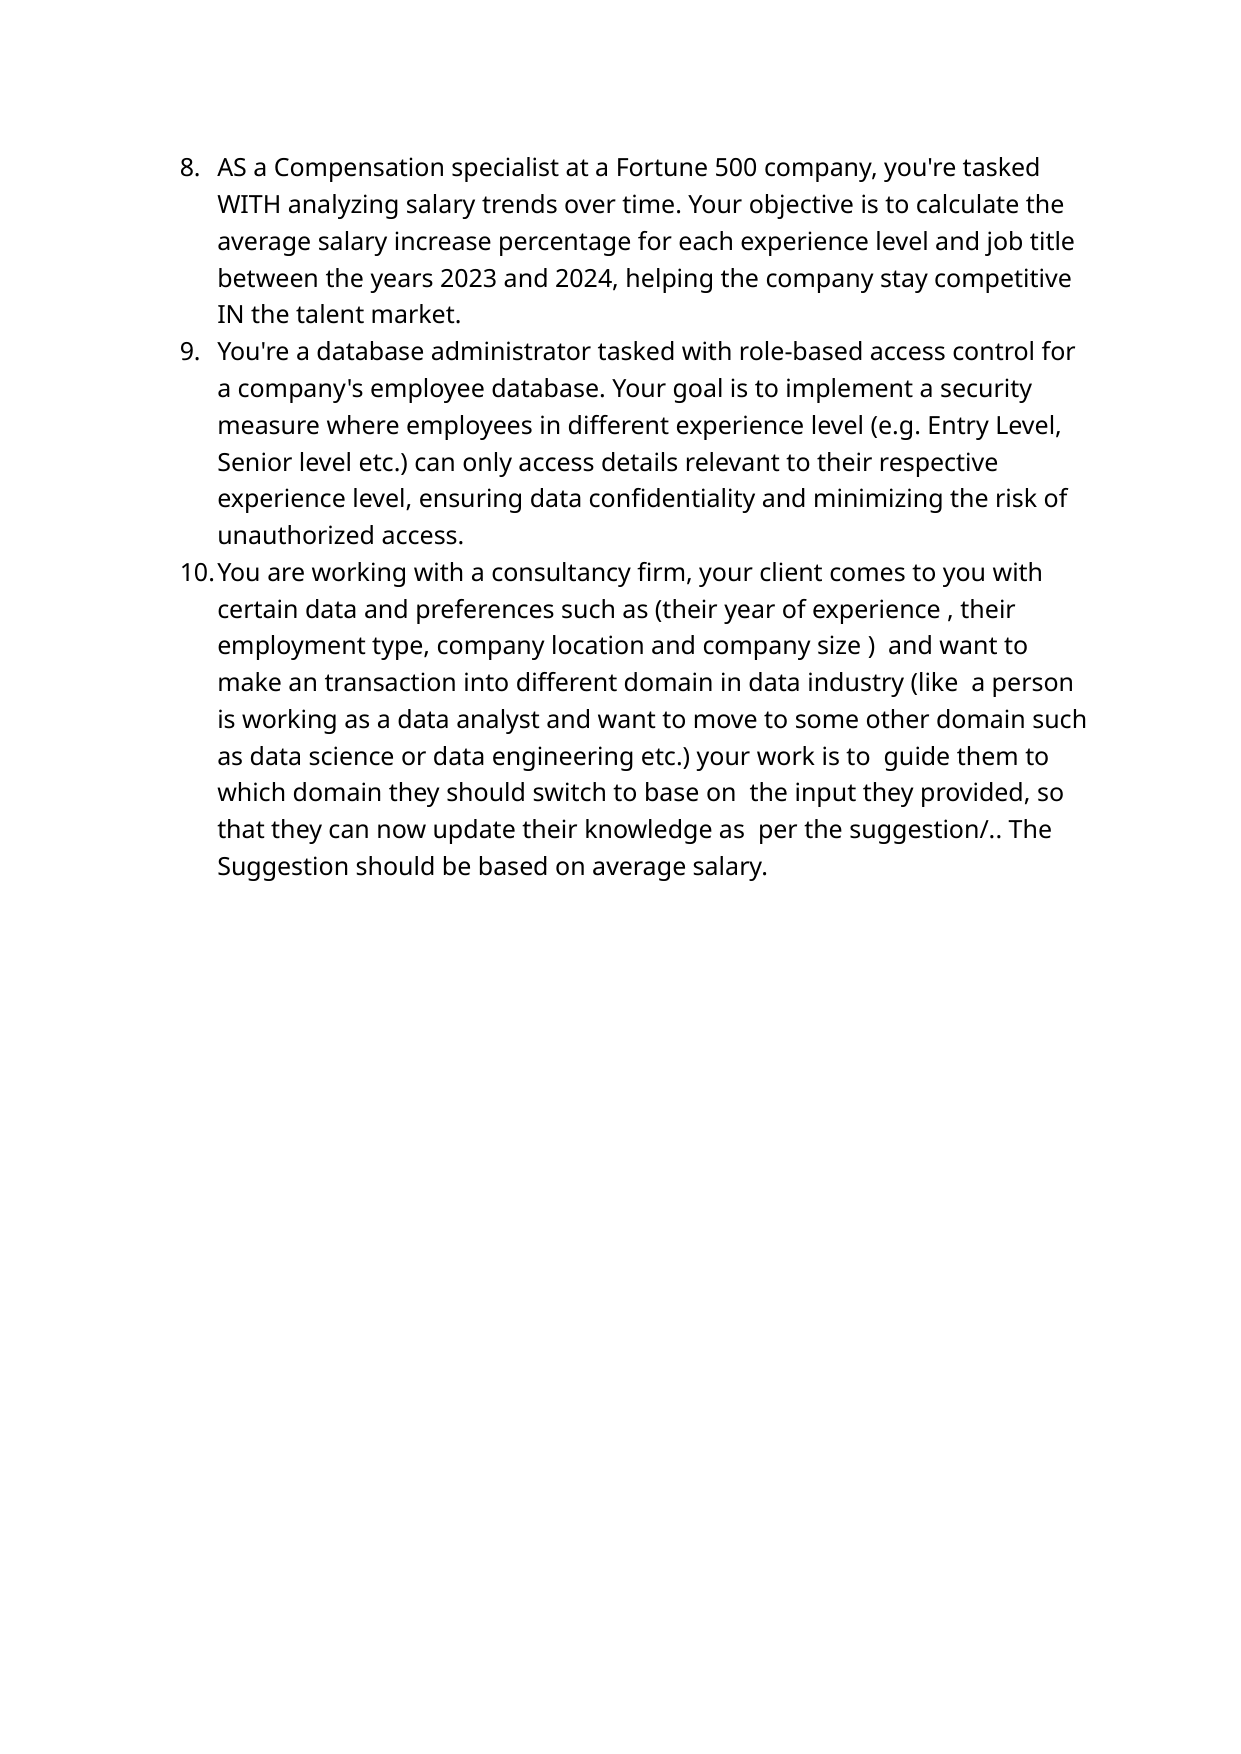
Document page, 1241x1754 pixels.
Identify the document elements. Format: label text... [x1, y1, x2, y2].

list You are working with a consultancy firm, your client comes to you with certain data and preferences such as (their year of experience , their employment type, company location and company size ) and want to make an transaction into different domain in data industry (like a person is working as a data analyst and want to move to some other domain such as data science or data engineering etc.) your work is to guide them to which domain they should switch to base on the input they provided, so that they can now update their knowledge as per the suggestion/.. The Suggestion should be based on average salary. [179, 554, 1090, 883]
list AS a Compensation specialist at a Fortune 500 company, you're tasked WITH analyzing salary trends over time. Your objective is to calculate the average salary increase percentage for each experience level and job title between the years 2023 and 2024, helping the company stay competitive IN the talent market. [179, 150, 1090, 331]
list You're a database administrator tasked with role-based access control for a company's employee database. Your goal is to implement a security measure where employees in different experience level (e.g. Entry Level, Senior level etc.) can only access details relevant to their respective experience level, ensuring data confidentiality and minimizing the risk of unauthorized access. [179, 334, 1090, 552]
